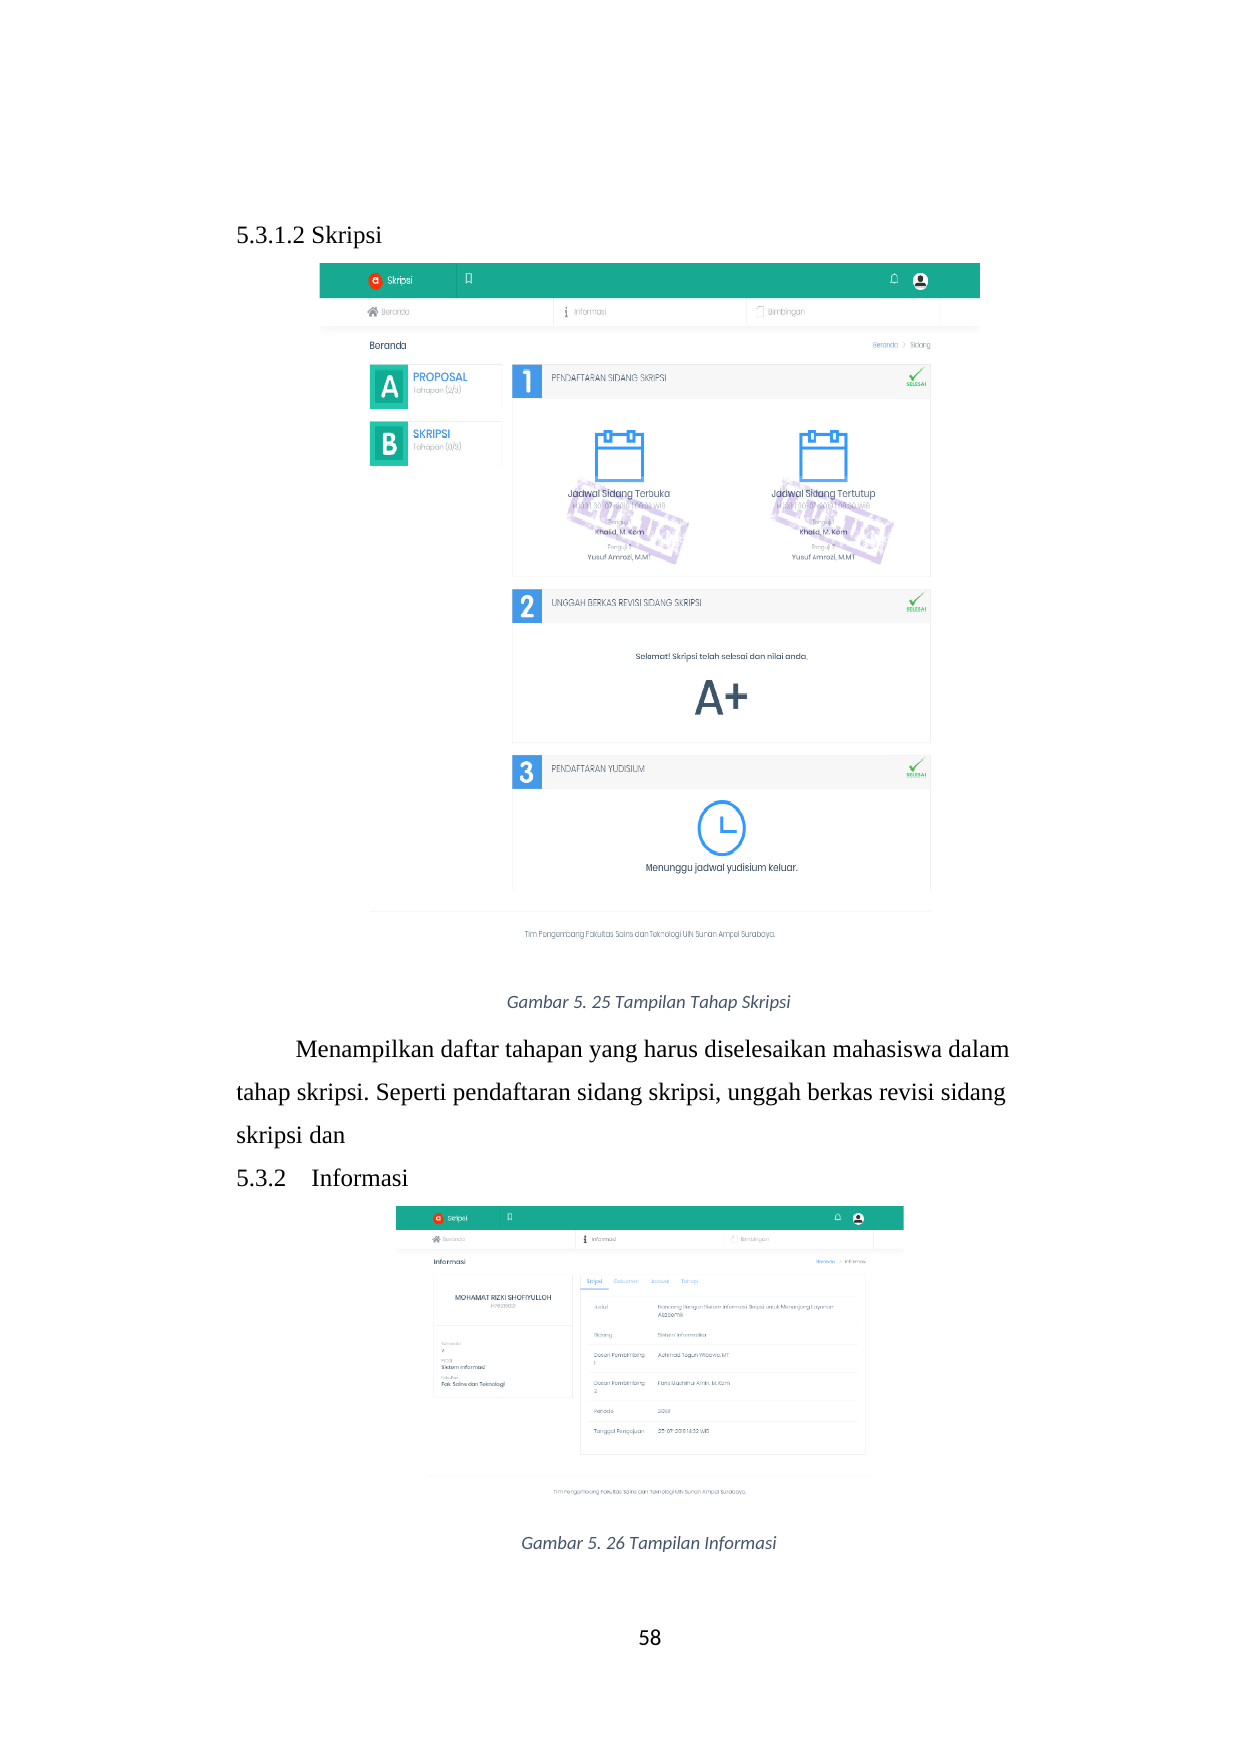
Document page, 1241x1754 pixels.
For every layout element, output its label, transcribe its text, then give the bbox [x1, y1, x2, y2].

list Skripsi [236, 220, 1063, 249]
picture [319, 263, 980, 960]
list Menampilkan daftar tahapan yang harus diselesaikan mahasiswa dalam tahap skripsi. Seperti pendaftaran sidang skripsi, unggah berkas revisi sidang skripsi dan [236, 1034, 1063, 1149]
picture [395, 1206, 904, 1501]
list Informasi [236, 1163, 1063, 1192]
